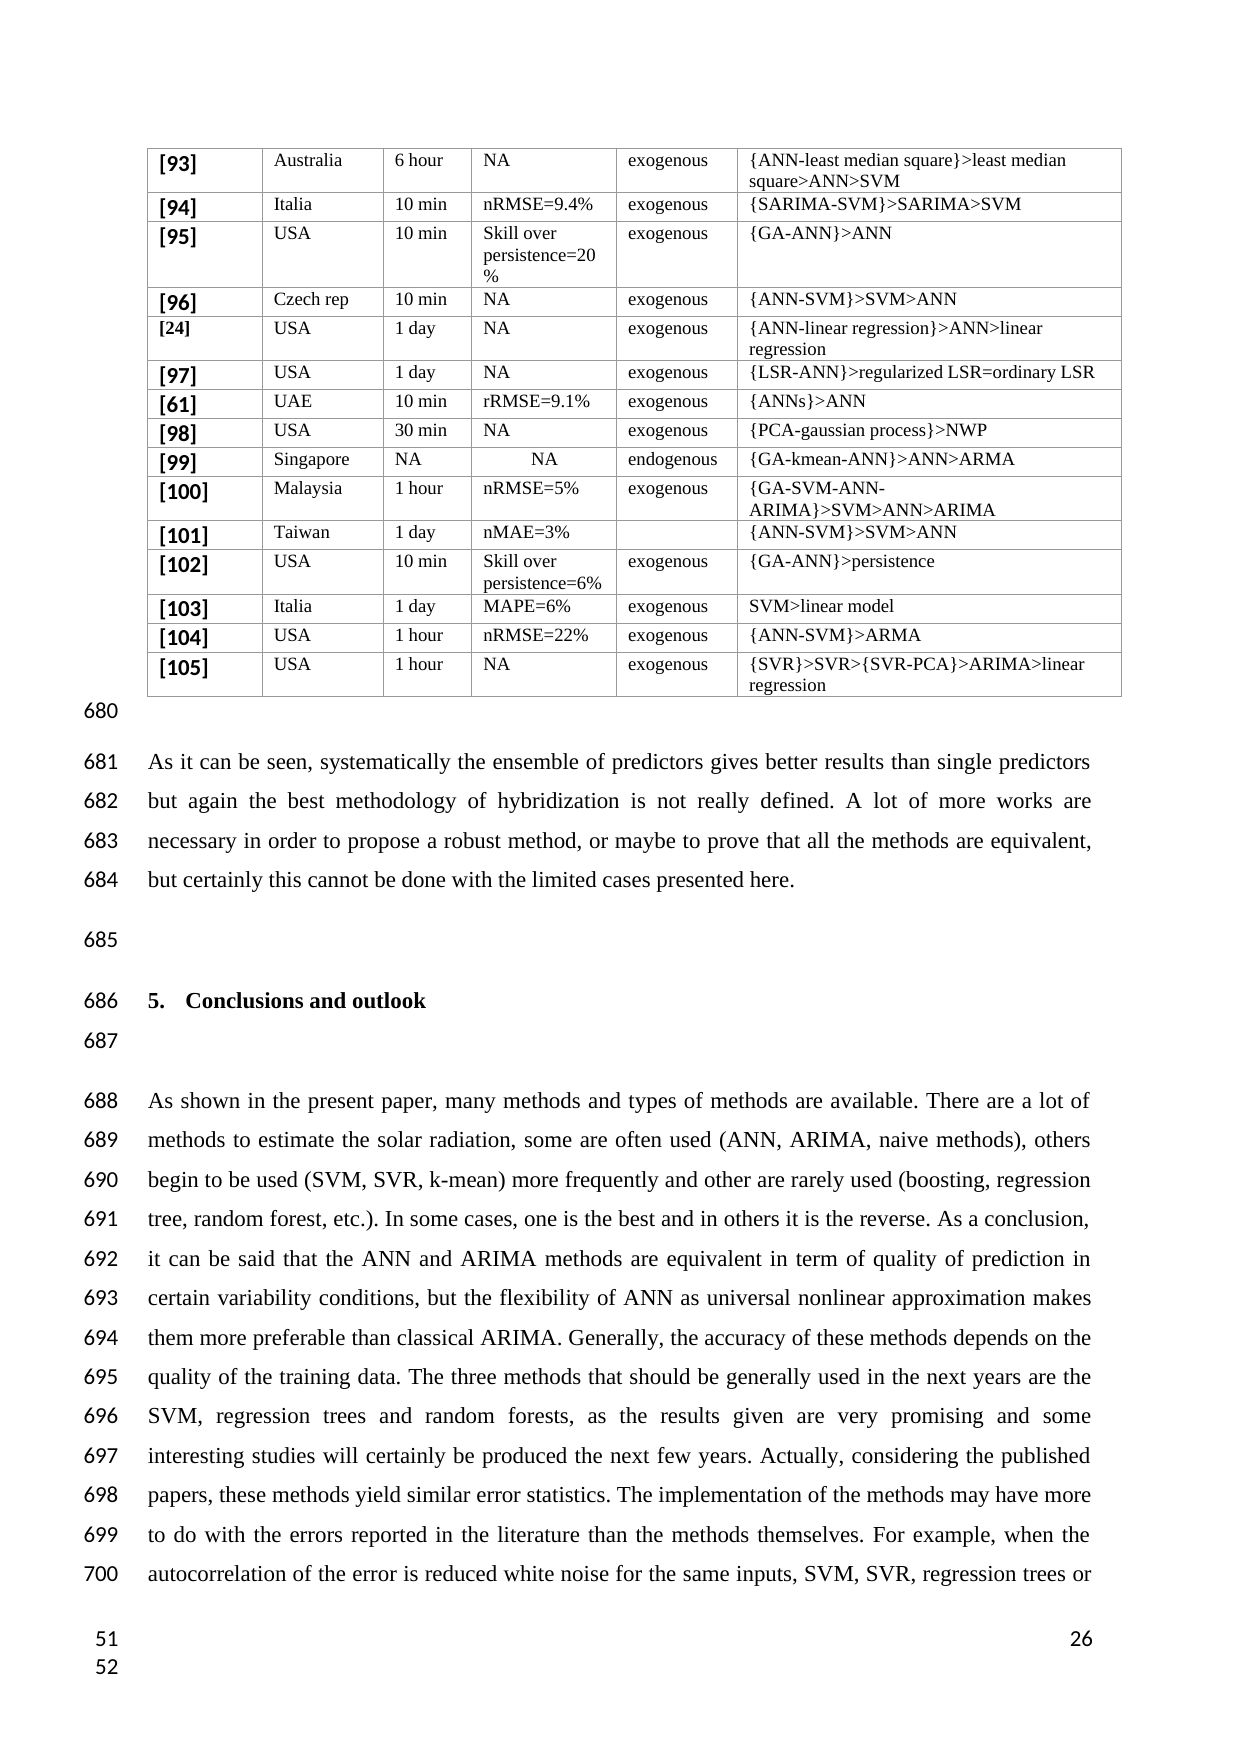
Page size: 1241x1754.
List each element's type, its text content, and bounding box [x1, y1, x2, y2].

table_cell exogenous [617, 361, 737, 389]
table_cell {ANN-least median square}>least median square>ANN>SVM [738, 149, 1121, 192]
table_cell 10 min [384, 550, 471, 593]
table_cell 1 hour [384, 624, 471, 652]
table_cell [103] [148, 595, 262, 622]
table_cell [96] [148, 288, 262, 316]
table_cell [93] [148, 149, 262, 192]
subtitle Conclusions and outlook [148, 987, 1093, 1013]
table_cell nRMSE=5% [472, 477, 616, 520]
table_cell NA [472, 288, 616, 316]
table_cell [99] [148, 448, 262, 476]
table_cell Malaysia [263, 477, 383, 520]
table_cell 1 day [384, 317, 471, 360]
table_cell exogenous [617, 624, 737, 652]
table_cell 1 day [384, 361, 471, 389]
table_cell exogenous [617, 222, 737, 287]
table_cell exogenous [617, 653, 737, 696]
table_cell Taiwan [263, 521, 383, 549]
table_cell NA [472, 317, 616, 360]
table_cell [101] [148, 521, 262, 549]
table_cell USA [263, 653, 383, 696]
table_cell NA [472, 149, 616, 192]
table_cell USA [263, 550, 383, 593]
table_cell exogenous [617, 317, 737, 360]
table_cell 1 hour [384, 653, 471, 696]
table_cell {GA-ANN}>ANN [738, 222, 1121, 287]
table_cell MAPE=6% [472, 595, 616, 622]
table_cell SVM>linear model [738, 595, 1121, 622]
table_cell NA [384, 448, 471, 476]
table_cell 1 hour [384, 477, 471, 520]
table_cell NA [472, 653, 616, 696]
table_cell Singapore [263, 448, 383, 476]
table_cell exogenous [617, 193, 737, 221]
table_cell {ANN-SVM}>SVM>ANN [738, 521, 1121, 549]
table_cell USA [263, 361, 383, 389]
table_cell NA [472, 419, 616, 447]
table_cell Italia [263, 595, 383, 622]
table_cell Skill over persistence=6% [472, 550, 616, 593]
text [148, 1087, 1093, 1587]
table_cell endogenous [617, 448, 737, 476]
table_cell {GA-ANN}>persistence [738, 550, 1121, 593]
table_cell [97] [148, 361, 262, 389]
table_cell USA [263, 222, 383, 287]
table_cell {ANN-SVM}>SVM>ANN [738, 288, 1121, 316]
table_cell USA [263, 419, 383, 447]
table_cell 6 hour [384, 149, 471, 192]
table_cell [617, 521, 737, 549]
table_cell {LSR-ANN}>regularized LSR=ordinary LSR [738, 361, 1121, 389]
table_cell exogenous [617, 477, 737, 520]
table_cell NA [472, 361, 616, 389]
table_cell nRMSE=9.4% [472, 193, 616, 221]
table_cell [105] [148, 653, 262, 696]
table_cell 10 min [384, 288, 471, 316]
table_cell [98] [148, 419, 262, 447]
table_cell nMAE=3% [472, 521, 616, 549]
table_cell [102] [148, 550, 262, 593]
table_cell exogenous [617, 390, 737, 418]
table_cell 10 min [384, 193, 471, 221]
table_cell exogenous [617, 149, 737, 192]
text As it can be seen, systematically the ensemble of predictors gives better results than single predictors but again the best methodology of hybridization is not really defined. A lot of more works are necessary in order to propose a robust method, or maybe to prove that all the methods are equivalent, but certainly this cannot be done with the limited cases presented here. [148, 748, 1093, 893]
table_cell 1 day [384, 595, 471, 622]
table_cell UAE [263, 390, 383, 418]
table_cell {ANNs}>ANN [738, 390, 1121, 418]
table_cell Skill over persistence=20% [472, 222, 616, 287]
table_cell [24] [148, 317, 262, 360]
table_cell {GA-SVM-ANN-ARIMA}>SVM>ANN>ARIMA [738, 477, 1121, 520]
table_cell {SVR}>SVR>{SVR-PCA}>ARIMA>linear regression [738, 653, 1121, 696]
table_cell {PCA-gaussian process}>NWP [738, 419, 1121, 447]
table_cell [94] [148, 193, 262, 221]
table_cell USA [263, 317, 383, 360]
table_cell [95] [148, 222, 262, 287]
table_cell {SARIMA-SVM}>SARIMA>SVM [738, 193, 1121, 221]
table_cell Italia [263, 193, 383, 221]
table_cell [61] [148, 390, 262, 418]
table_cell {ANN-SVM}>ARMA [738, 624, 1121, 652]
table_cell [104] [148, 624, 262, 652]
table_cell exogenous [617, 419, 737, 447]
table_cell 30 min [384, 419, 471, 447]
table_cell exogenous [617, 288, 737, 316]
table_cell Czech rep [263, 288, 383, 316]
table_cell exogenous [617, 550, 737, 593]
table_cell 10 min [384, 390, 471, 418]
table_cell rRMSE=9.1% [472, 390, 616, 418]
table_cell USA [263, 624, 383, 652]
table_cell NA [472, 448, 616, 476]
table_cell exogenous [617, 595, 737, 622]
table_cell {ANN-linear regression}>ANN>linear regression [738, 317, 1121, 360]
table_cell nRMSE=22% [472, 624, 616, 652]
table_cell {GA-kmean-ANN}>ANN>ARMA [738, 448, 1121, 476]
table_cell [100] [148, 477, 262, 520]
table_cell 10 min [384, 222, 471, 287]
table_cell Australia [263, 149, 383, 192]
table_cell 1 day [384, 521, 471, 549]
